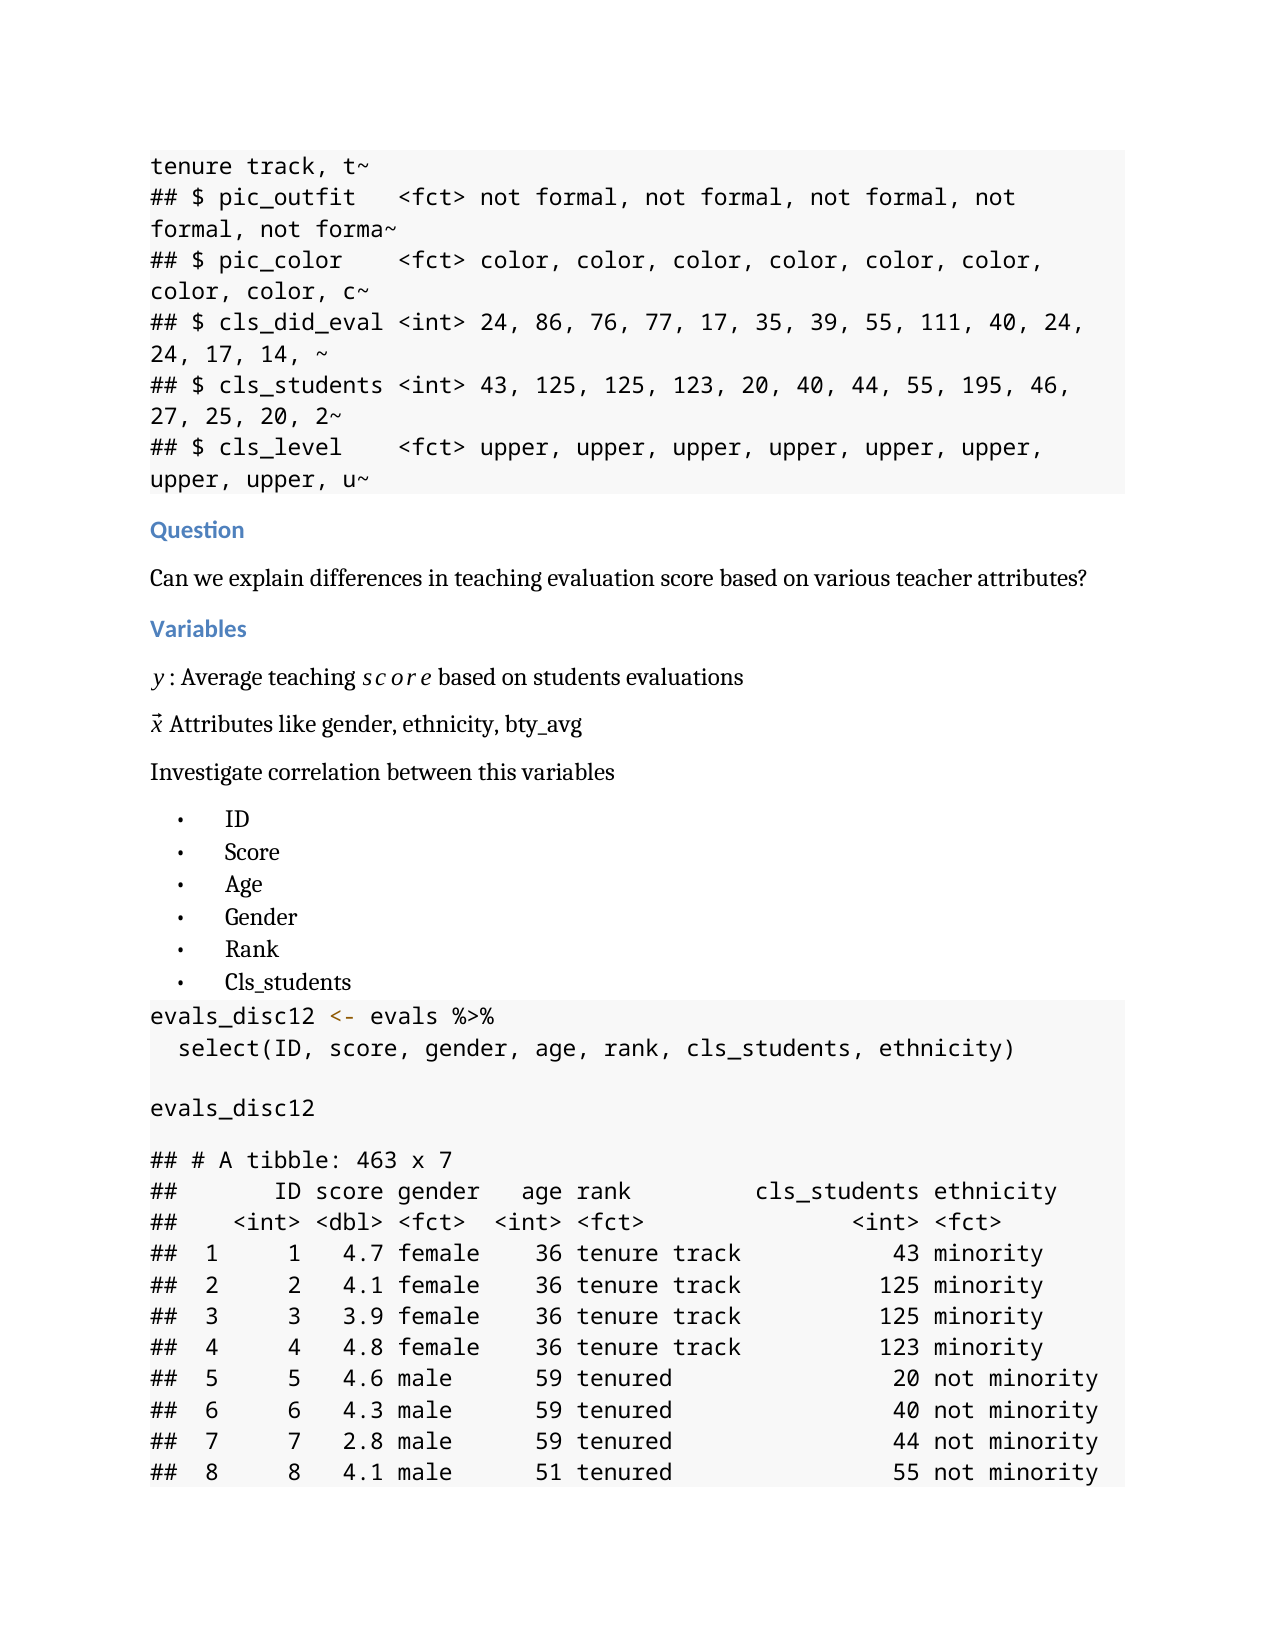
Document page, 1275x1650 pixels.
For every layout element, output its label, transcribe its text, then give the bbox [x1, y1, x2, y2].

text Attributes like gender, ethnicity, bty_avg [150, 710, 1125, 739]
subtitle Variables [150, 613, 1125, 644]
subtitle Question [150, 514, 1125, 545]
list Score [175, 838, 1125, 866]
text Investigate correlation between this variables [150, 758, 1125, 786]
text evals_disc12 <- evals %>% select(ID, score, gender, age, rank, cls_students, ethnicity) evals_disc12 [150, 1000, 1125, 1123]
list Cls_students [175, 968, 1125, 996]
list Rank [175, 935, 1125, 964]
text Average teaching based on students evaluations [150, 663, 1125, 691]
list Gender [175, 903, 1125, 931]
list Age [175, 870, 1125, 899]
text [150, 1143, 1125, 1487]
list ID [175, 805, 1125, 834]
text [150, 150, 1125, 494]
text Can we explain differences in teaching evaluation score based on various teacher attributes? [150, 564, 1125, 593]
